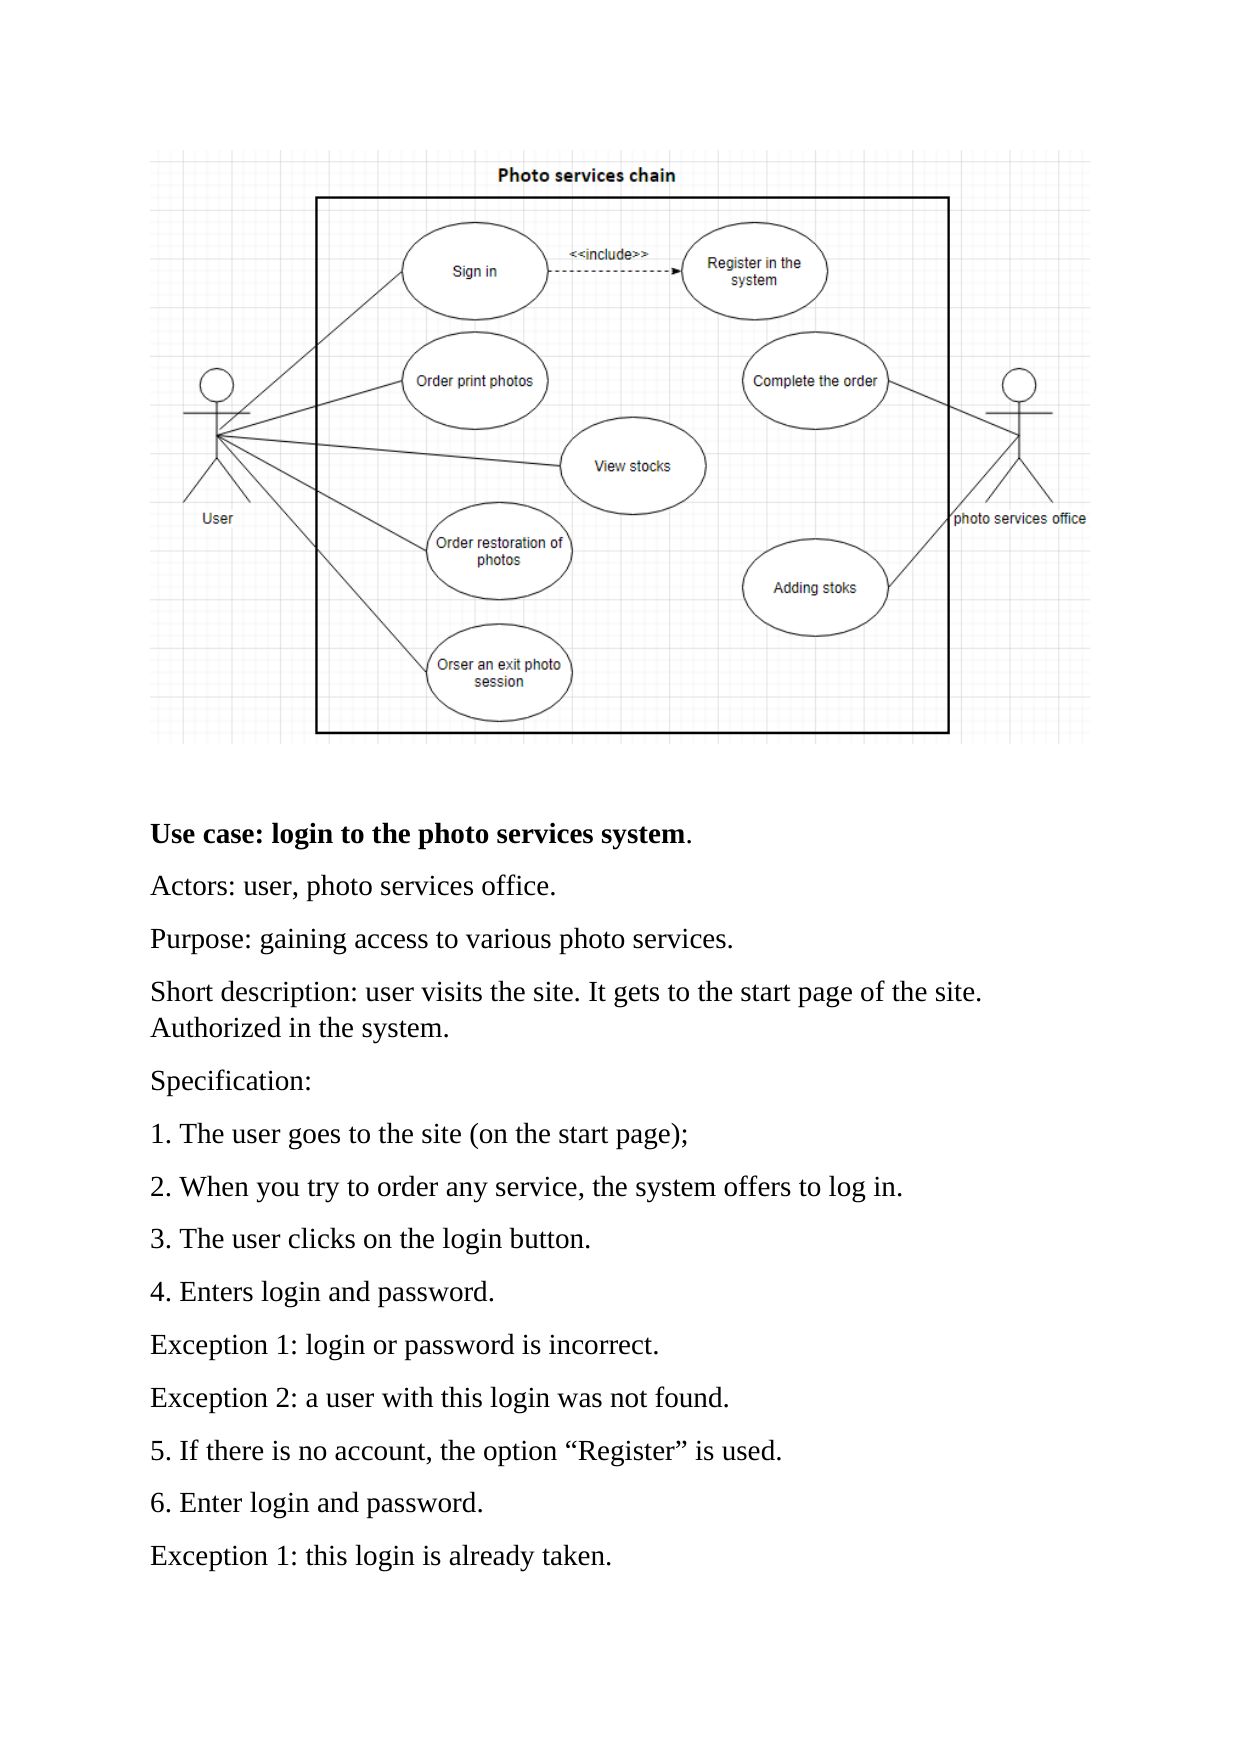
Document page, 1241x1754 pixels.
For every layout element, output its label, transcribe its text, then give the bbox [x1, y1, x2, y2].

text Specification: [150, 1063, 1090, 1097]
text Actors: user, photo services office. [150, 868, 1090, 902]
text 1. The user goes to the site (on the start page); [150, 1116, 1090, 1149]
text Exception 1: this login is already taken. [150, 1538, 1090, 1572]
text Short description: user visits the site. It gets to the start page of the site. Authorized in the system. [150, 974, 1090, 1044]
text Use case: login to the photo services system. [150, 816, 1090, 849]
text 2. When you try to order any service, the system offers to log in. [150, 1169, 1090, 1202]
text 6. Enter login and password. [150, 1486, 1090, 1519]
text 3. The user clicks on the login button. [150, 1222, 1090, 1255]
text 5. If there is no account, the option “Register” is used. [150, 1433, 1090, 1466]
picture [150, 150, 1091, 744]
text Purpose: gaining access to various photo services. [150, 921, 1090, 955]
text 4. Enters login and password. [150, 1274, 1090, 1308]
text Exception 2: a user with this login was not found. [150, 1380, 1090, 1413]
text Exception 1: login or password is incorrect. [150, 1327, 1090, 1361]
